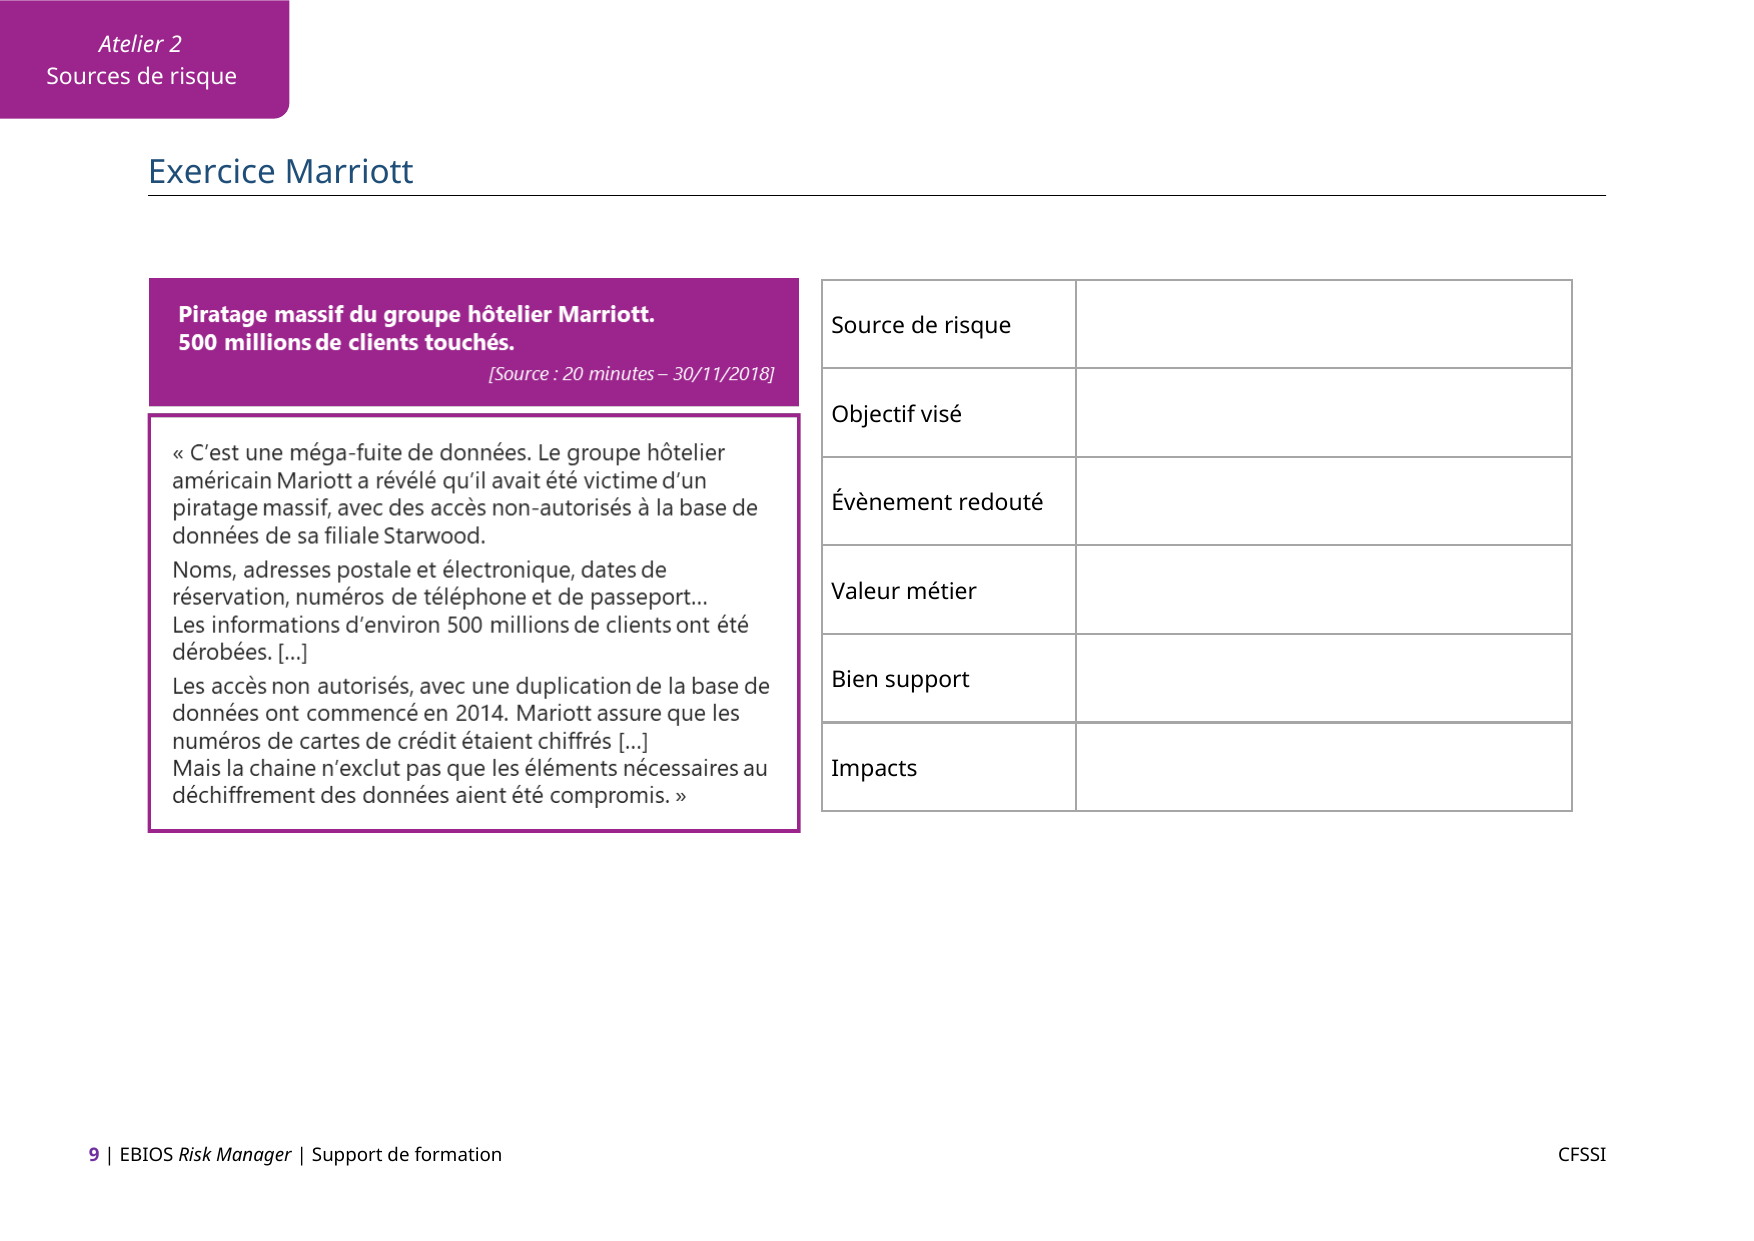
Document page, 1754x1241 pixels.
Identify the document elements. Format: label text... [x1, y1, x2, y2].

table_cell [1077, 546, 1571, 633]
subtitle Exercice Marriott [148, 148, 1606, 195]
table_cell [1077, 458, 1571, 544]
table_cell [1077, 724, 1571, 810]
table_cell [1077, 635, 1571, 721]
table_cell Bien support [823, 635, 1075, 721]
table_cell [1077, 369, 1571, 456]
table_header [1077, 281, 1571, 367]
table_cell Objectif visé [823, 369, 1075, 456]
table_cell Valeur métier [823, 546, 1075, 633]
table_header Source de risque [823, 281, 1075, 367]
table_cell Impacts [823, 724, 1075, 810]
table_cell Évènement redouté [823, 458, 1075, 544]
picture [147, 278, 801, 833]
